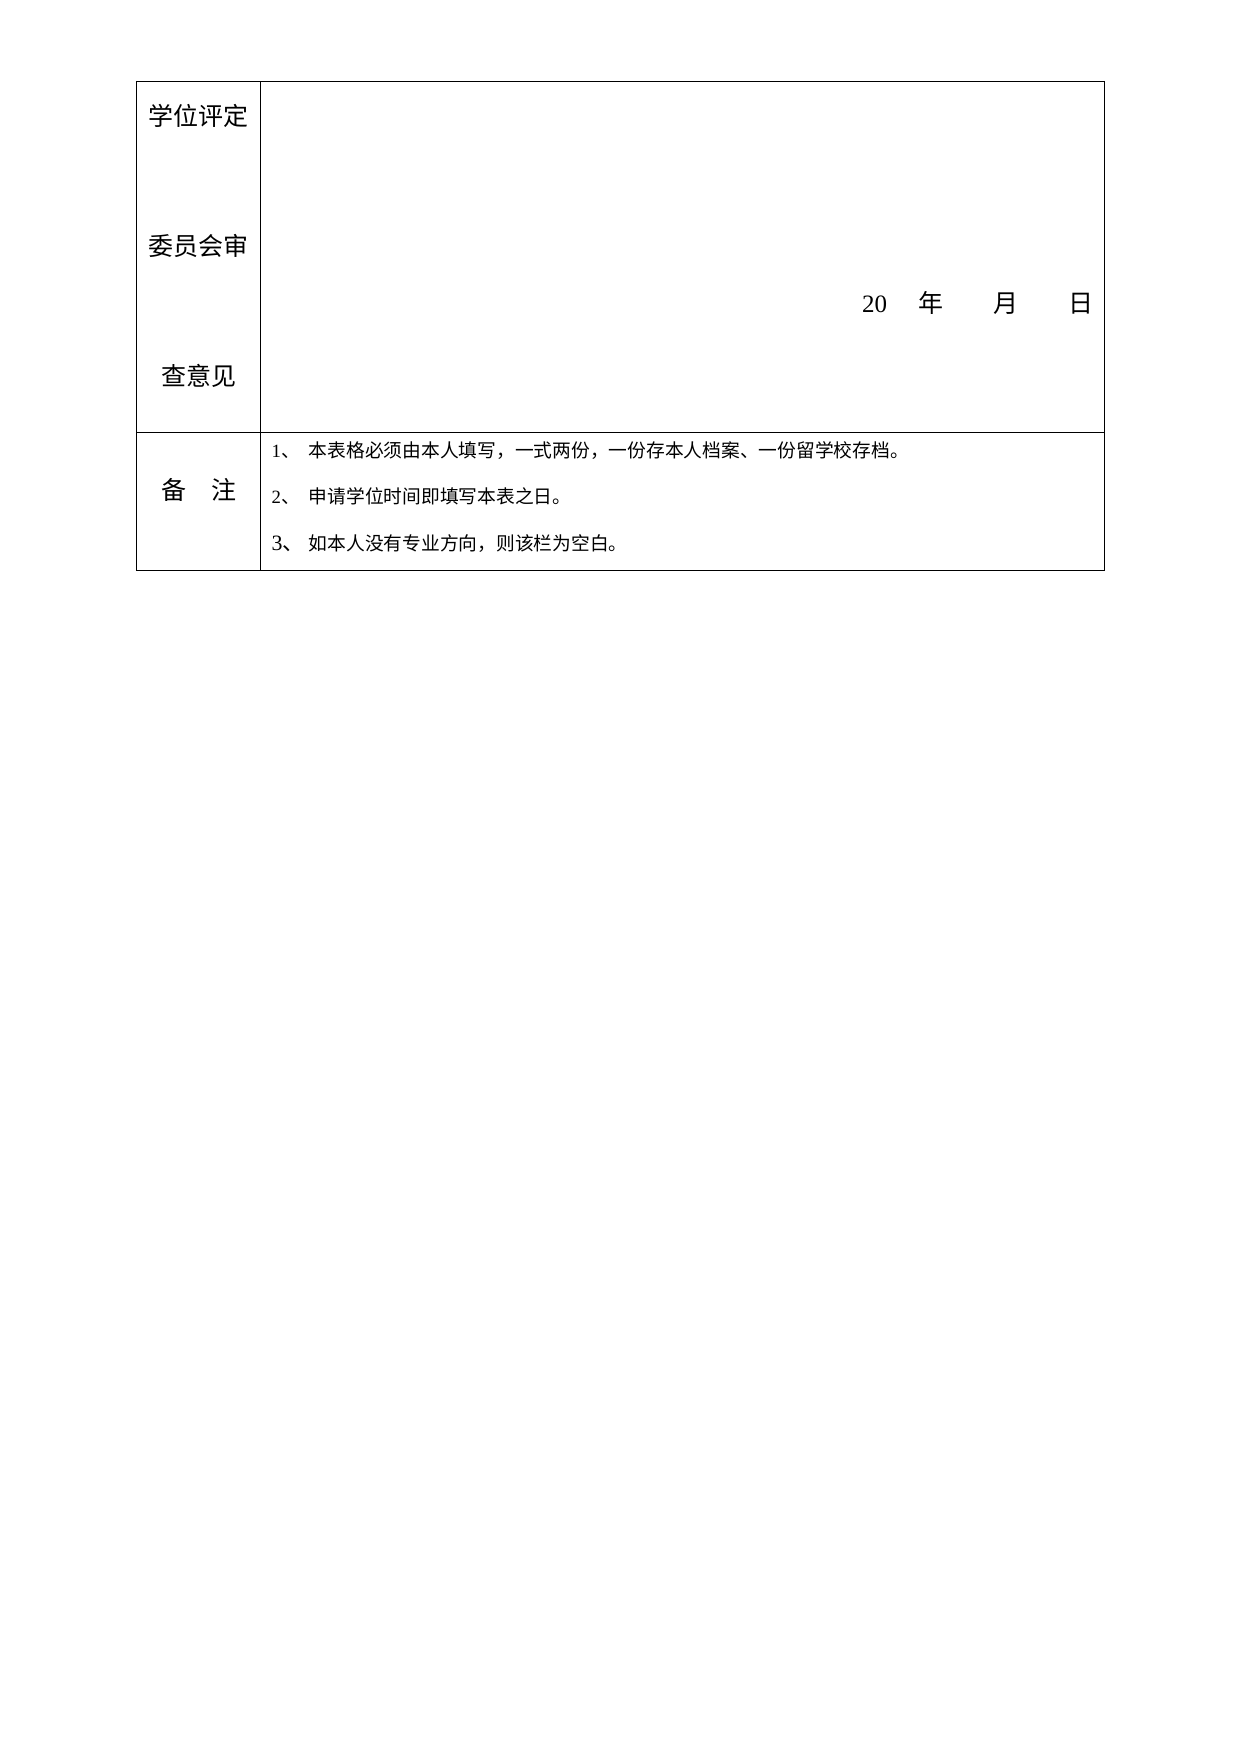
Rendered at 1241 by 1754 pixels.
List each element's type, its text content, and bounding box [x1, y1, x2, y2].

table_cell 20 年 月 日 [261, 82, 1104, 432]
table_cell 学位评定委员会审查意见 [137, 82, 260, 432]
table_cell 本表格必须由本人填写，一式两份，一份存本人档案、一份留学校存档。 申请学位时间即填写本表之日。 如本人没有专业方向，则该栏为空白。 [261, 433, 1104, 570]
table_cell 备 注 [137, 433, 260, 570]
